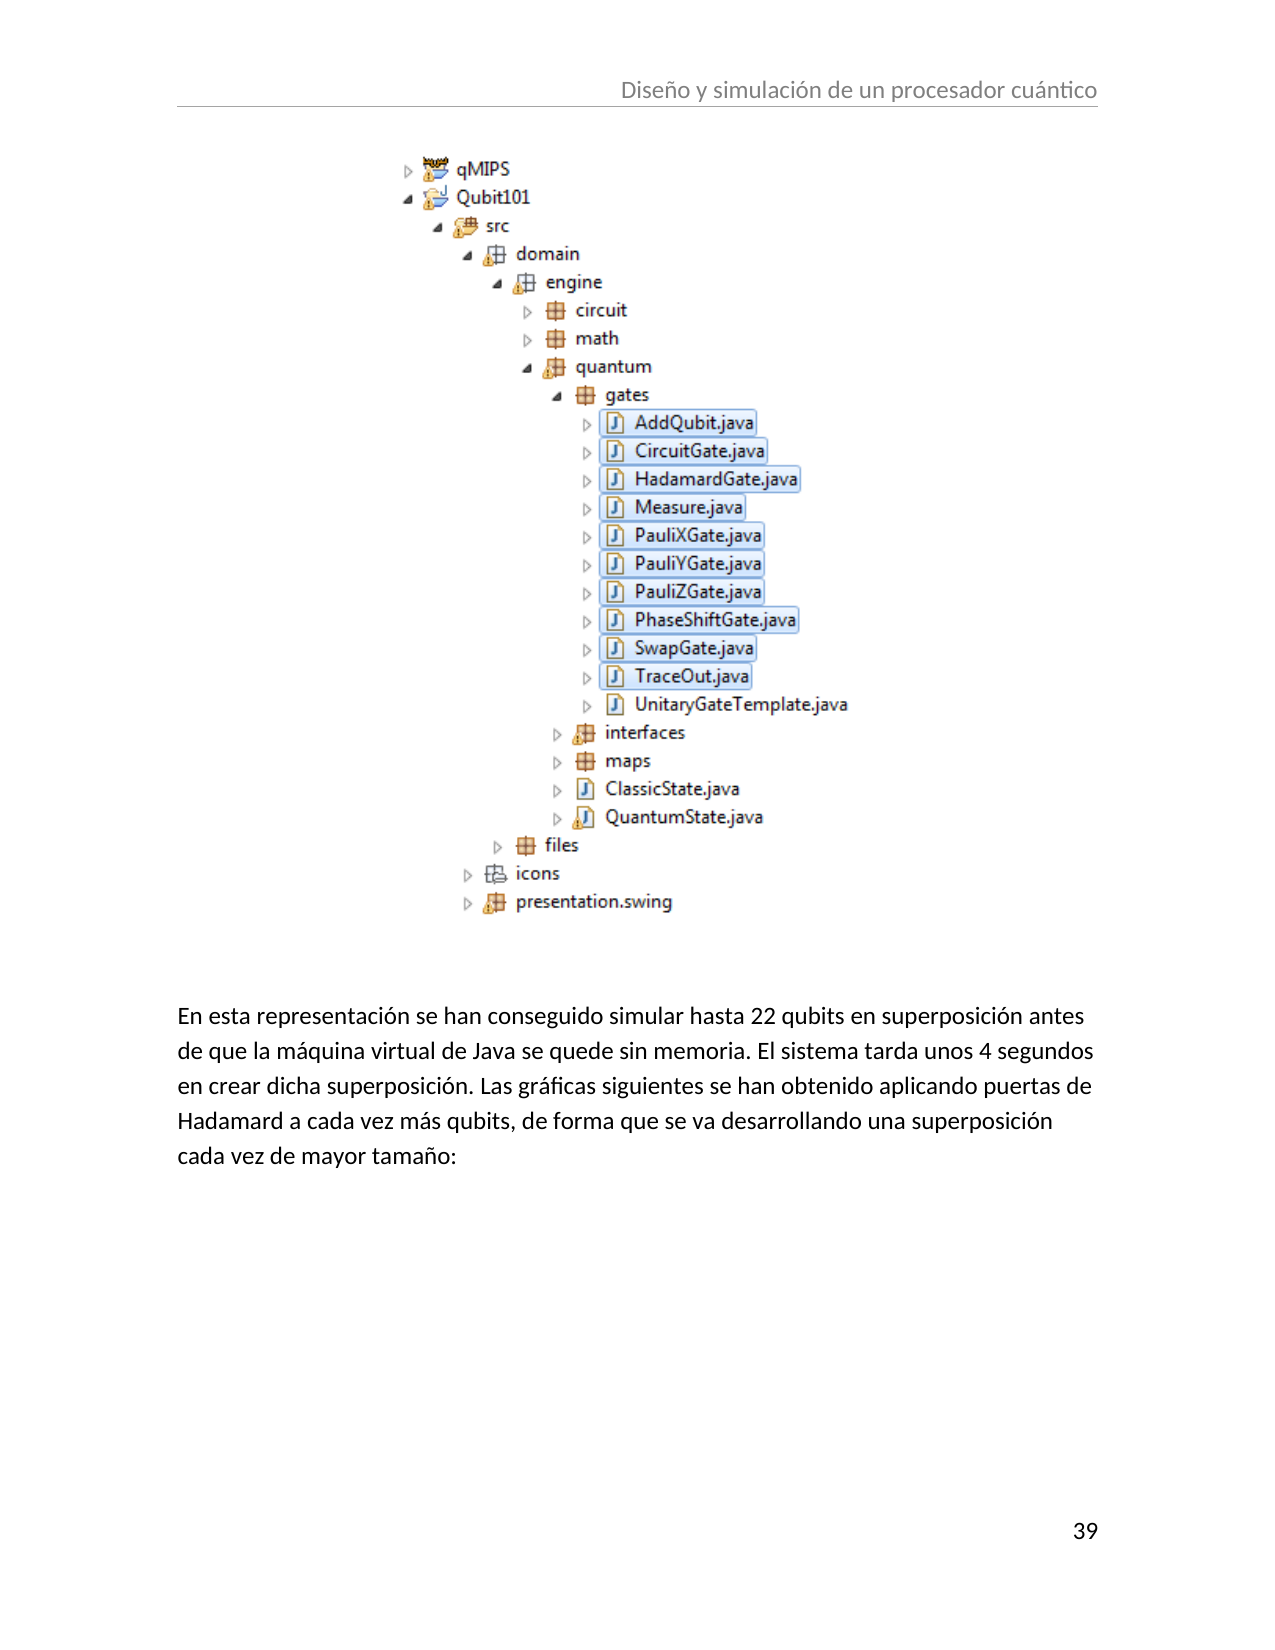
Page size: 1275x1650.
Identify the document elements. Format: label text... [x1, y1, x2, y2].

text En esta representación se han conseguido simular hasta 22 qubits en superposición antes de que la máquina virtual de Java se quede sin memoria. El sistema tarda unos 4 segundos en crear dicha superposición. Las gráficas siguientes se han obtenido aplicando puertas de Hadamard a cada vez más qubits, de forma que se va desarrollando una superposición cada vez de mayor tamaño: [177, 1000, 1098, 1171]
picture [389, 155, 886, 919]
